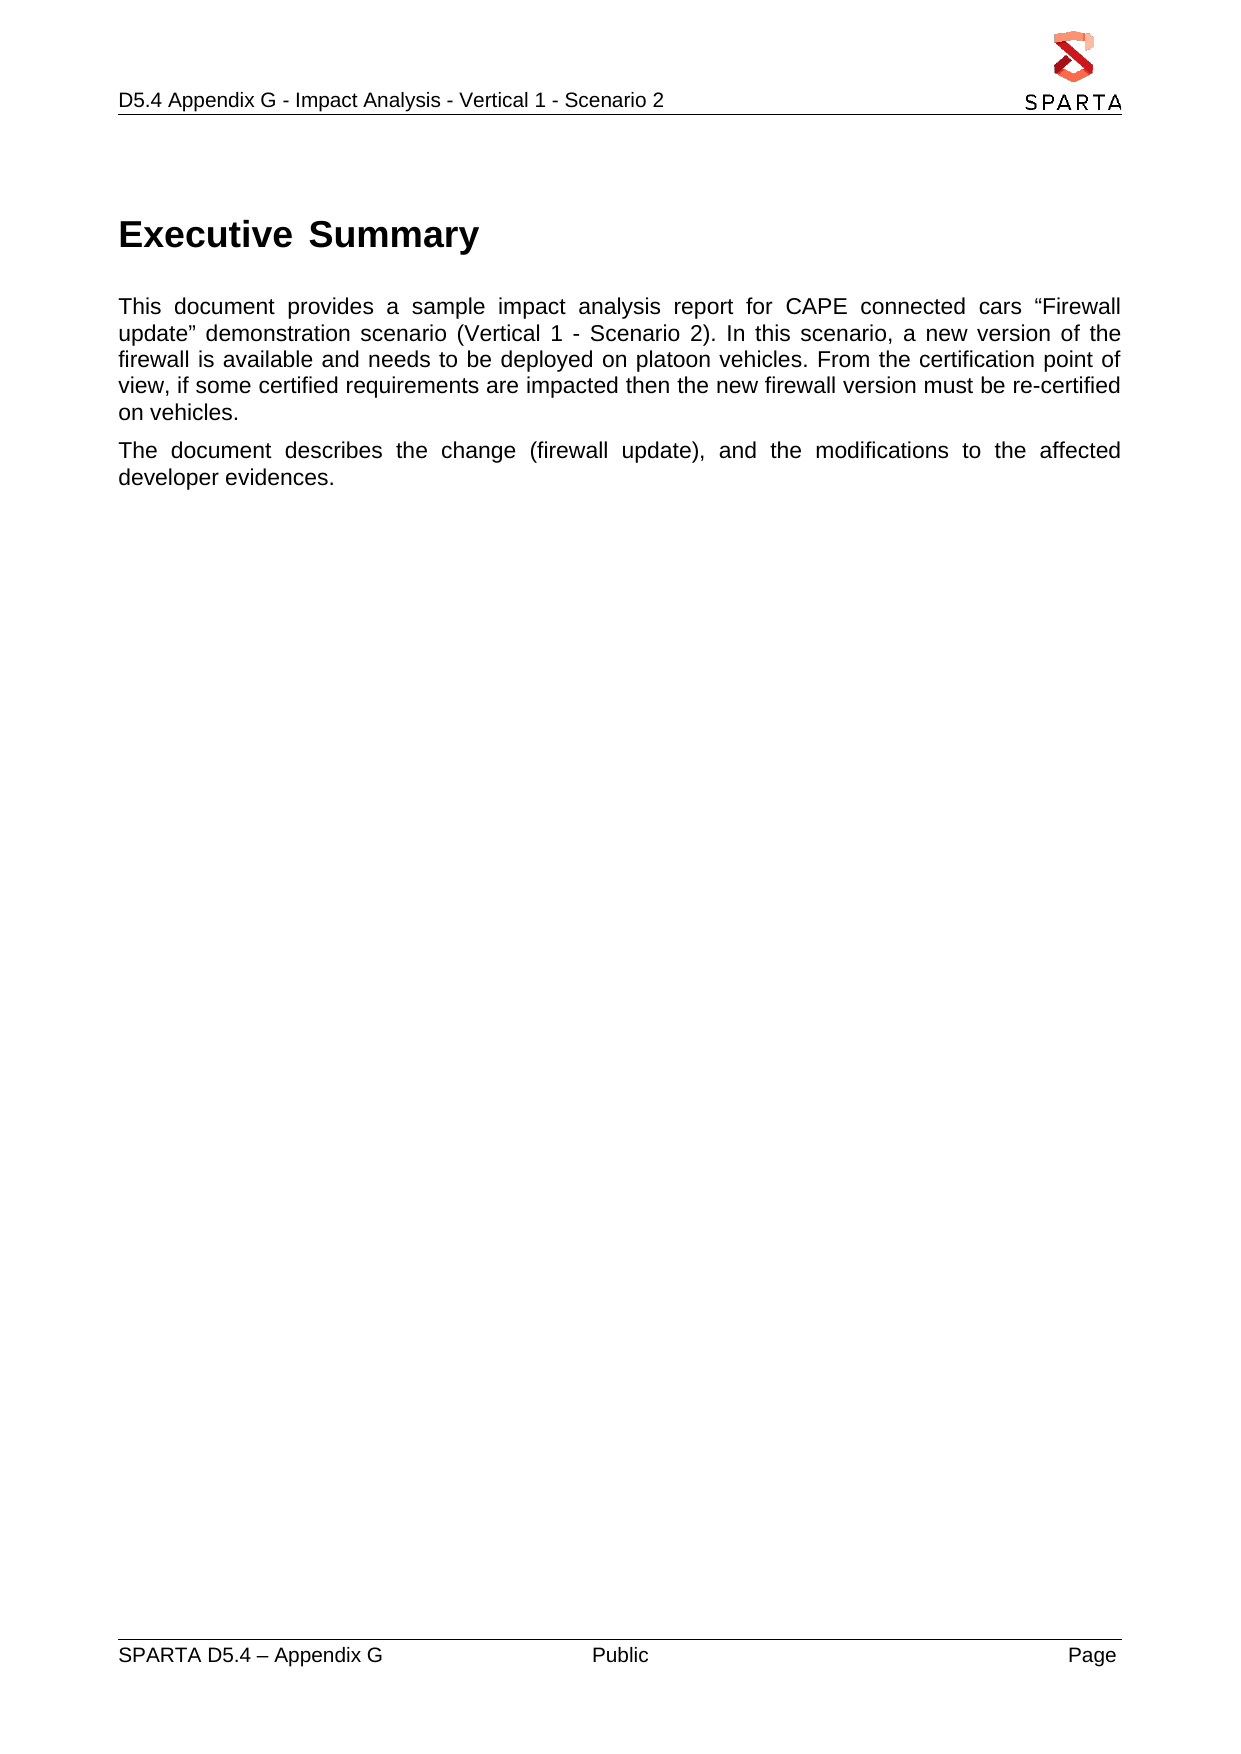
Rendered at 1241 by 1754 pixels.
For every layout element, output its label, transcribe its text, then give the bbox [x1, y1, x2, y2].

text The document describes the change (firewall update), and the modifications to the affected developer evidences. [118, 437, 1122, 490]
title Executive Summary [118, 212, 1122, 256]
picture [1025, 31, 1122, 110]
text This document provides a sample impact analysis report for CAPE connected cars “Firewall update” demonstration scenario (Vertical 1 - Scenario 2). In this scenario, a new version of the firewall is available and needs to be deployed on platoon vehicles. From the certification point of view, if some certified requirements are impacted then the new firewall version must be re-certified on vehicles. [118, 293, 1122, 425]
